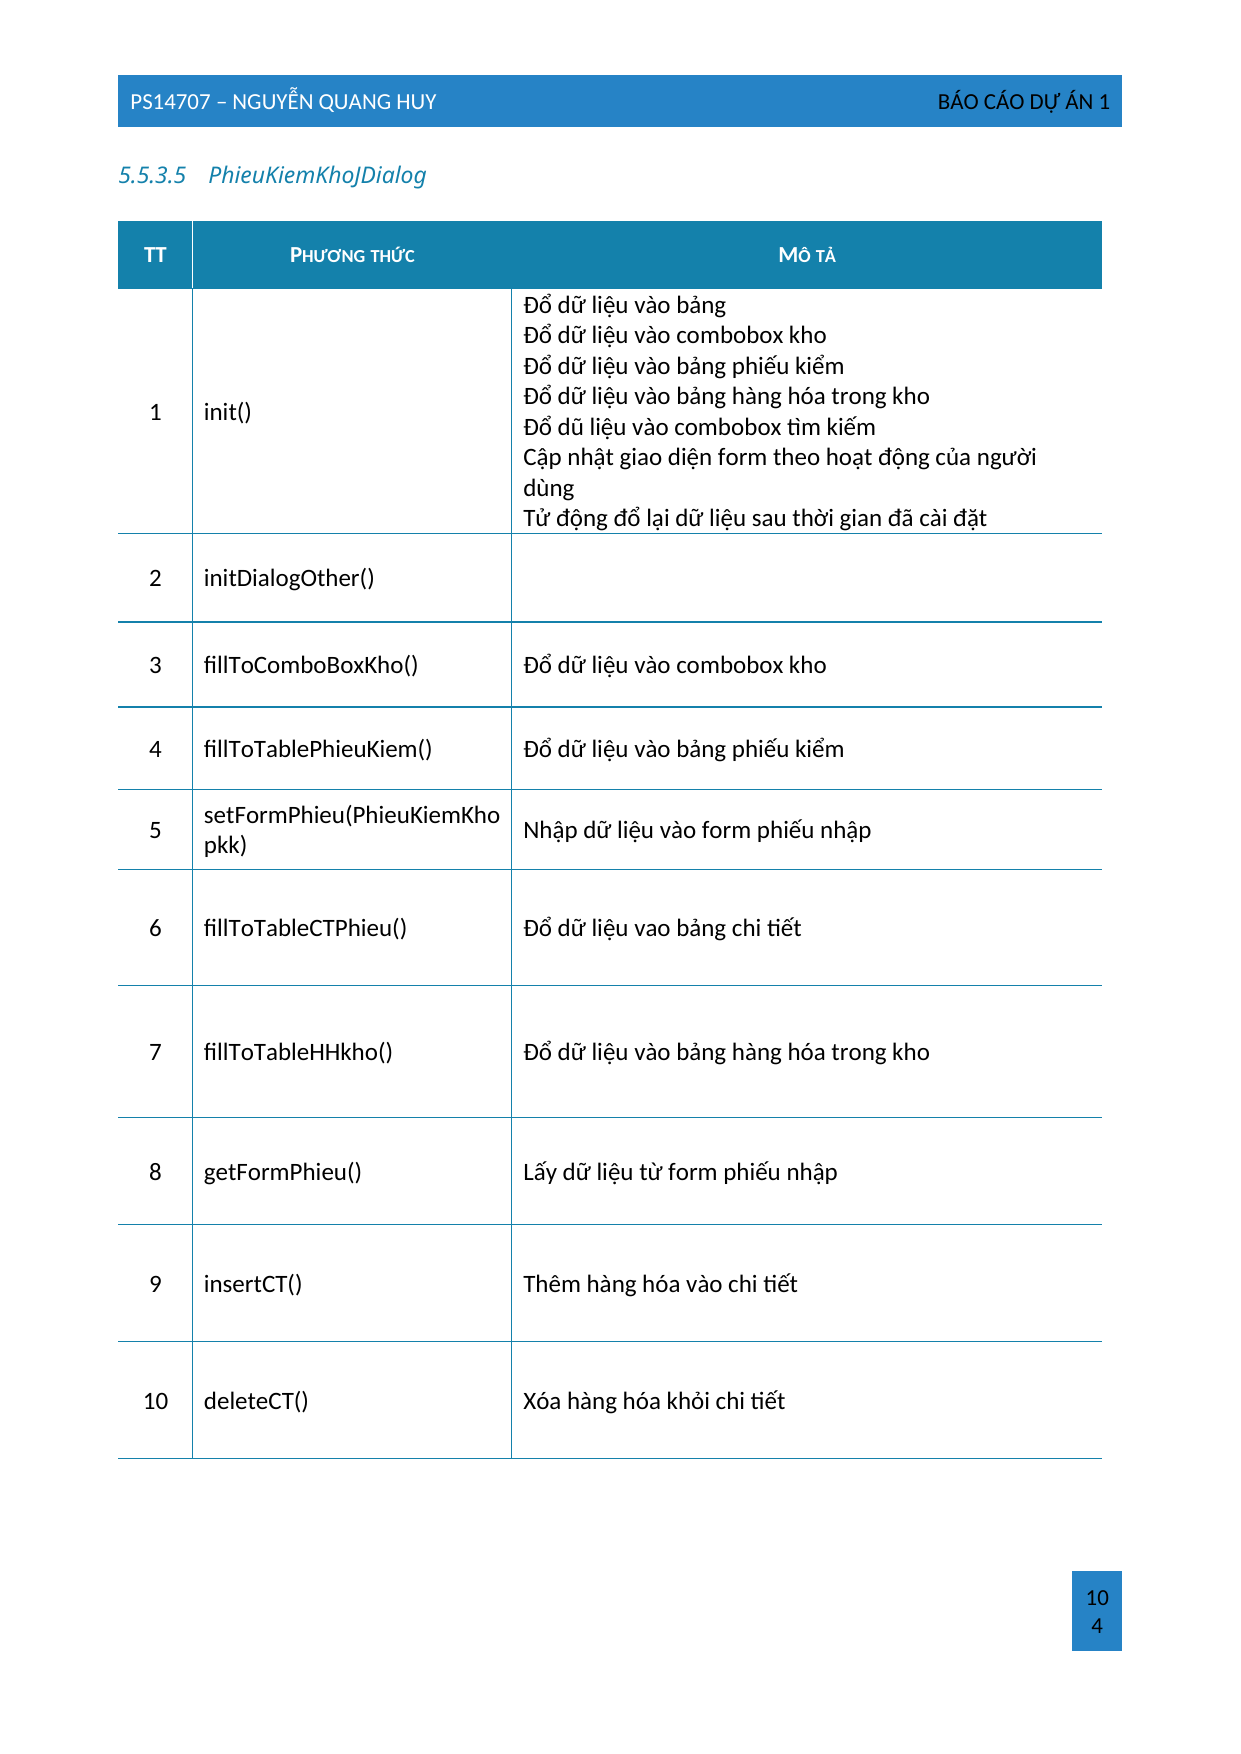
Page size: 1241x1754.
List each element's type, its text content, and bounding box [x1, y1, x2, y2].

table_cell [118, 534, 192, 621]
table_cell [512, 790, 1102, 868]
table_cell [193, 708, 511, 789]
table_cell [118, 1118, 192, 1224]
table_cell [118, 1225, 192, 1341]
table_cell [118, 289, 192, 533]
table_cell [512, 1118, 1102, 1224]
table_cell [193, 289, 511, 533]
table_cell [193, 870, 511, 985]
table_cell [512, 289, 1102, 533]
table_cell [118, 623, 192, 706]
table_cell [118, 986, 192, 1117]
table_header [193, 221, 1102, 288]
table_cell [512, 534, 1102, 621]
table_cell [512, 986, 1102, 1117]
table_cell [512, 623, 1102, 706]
subtitle PhieuKiemKhoJDialog [118, 159, 1122, 190]
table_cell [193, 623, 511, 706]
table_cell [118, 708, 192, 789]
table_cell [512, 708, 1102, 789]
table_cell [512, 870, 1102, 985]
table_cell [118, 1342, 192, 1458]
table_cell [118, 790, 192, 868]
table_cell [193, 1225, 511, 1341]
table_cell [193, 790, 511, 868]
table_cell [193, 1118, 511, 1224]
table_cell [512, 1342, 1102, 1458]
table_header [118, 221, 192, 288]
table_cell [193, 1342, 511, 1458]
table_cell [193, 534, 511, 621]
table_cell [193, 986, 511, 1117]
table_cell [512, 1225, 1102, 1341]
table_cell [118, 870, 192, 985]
